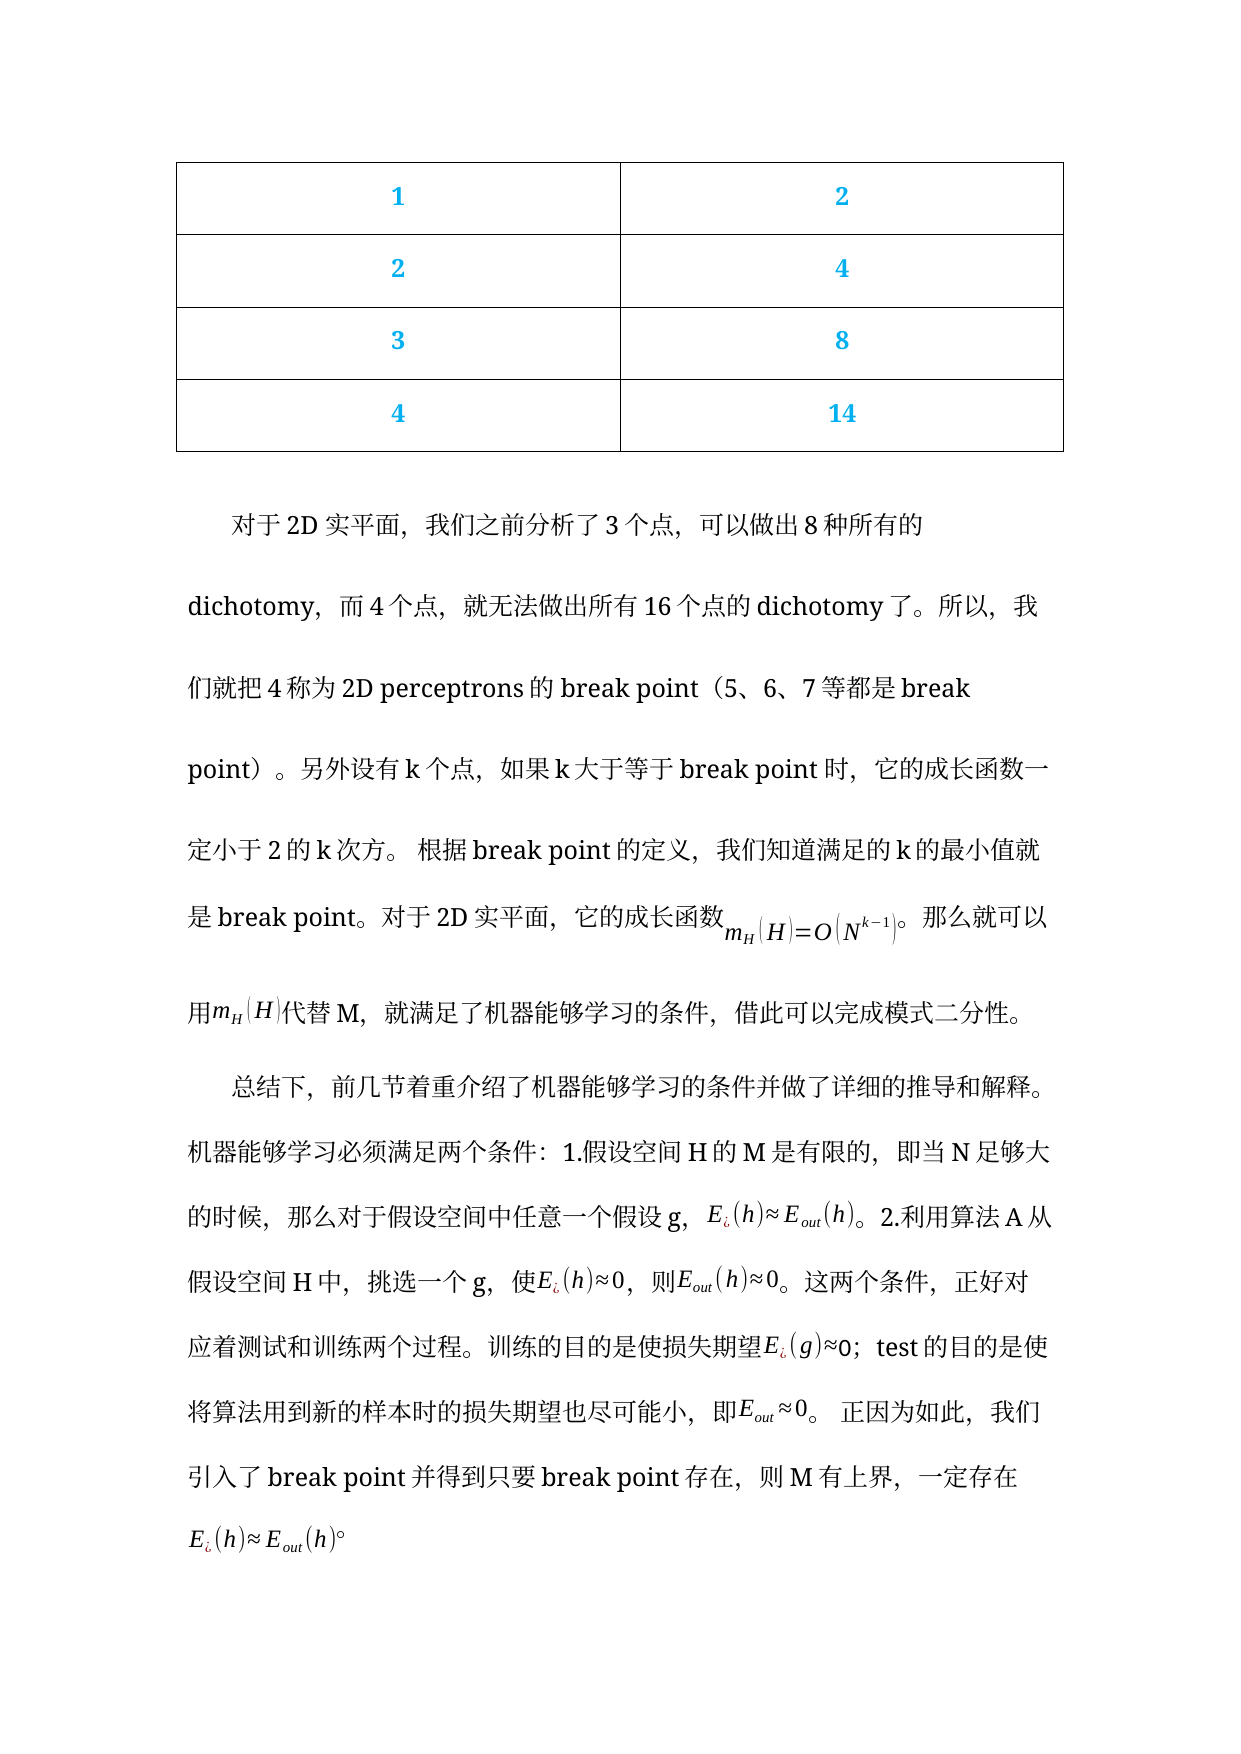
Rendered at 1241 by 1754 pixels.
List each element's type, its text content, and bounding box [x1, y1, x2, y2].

text 对于2D 实平面，我们之前分析了3个点，可以做出8种所有的dichotomy，而4个点，就无法做出所有16个点的dichotomy了。所以，我们就把4称为2D perceptrons的 break point（5、6、7等都是break point）。另外设有k个点，如果k大于等于break point 时，它的成长函数一定小于2的k次方。 根据break point的定义，我们知道满足的k的最小值就是break point。对于2D 实平面，它的成长函数。那么就可以用代替M，就满足了机器能够学习的条件，借此可以完成模式二分性。 [187, 491, 1053, 1044]
table_cell 14 [621, 380, 1063, 451]
table_cell 8 [621, 308, 1063, 379]
table_cell 1 [177, 163, 620, 234]
table_cell 2 [621, 163, 1063, 234]
table_cell 4 [621, 235, 1063, 307]
table_cell 2 [177, 235, 620, 307]
table_cell 3 [177, 308, 620, 379]
text 总结下，前几节着重介绍了机器能够学习的条件并做了详细的推导和解释。机器能够学习必须满足两个条件：1.假设空间H的M是有限的，即当N足够大的时候，那么对于假设空间中任意一个假设g，。2.利用算法A从假设空间H中，挑选一个g，使，则。这两个条件，正好对应着测试和训练两个过程。训练的目的是使损失期望0；test的目的是使将算法用到新的样本时的损失期望也尽可能小，即。 正因为如此，我们引入了break point并得到只要break point存在，则M有上界，一定存在。 [187, 1053, 1053, 1573]
table_cell 4 [177, 380, 620, 451]
